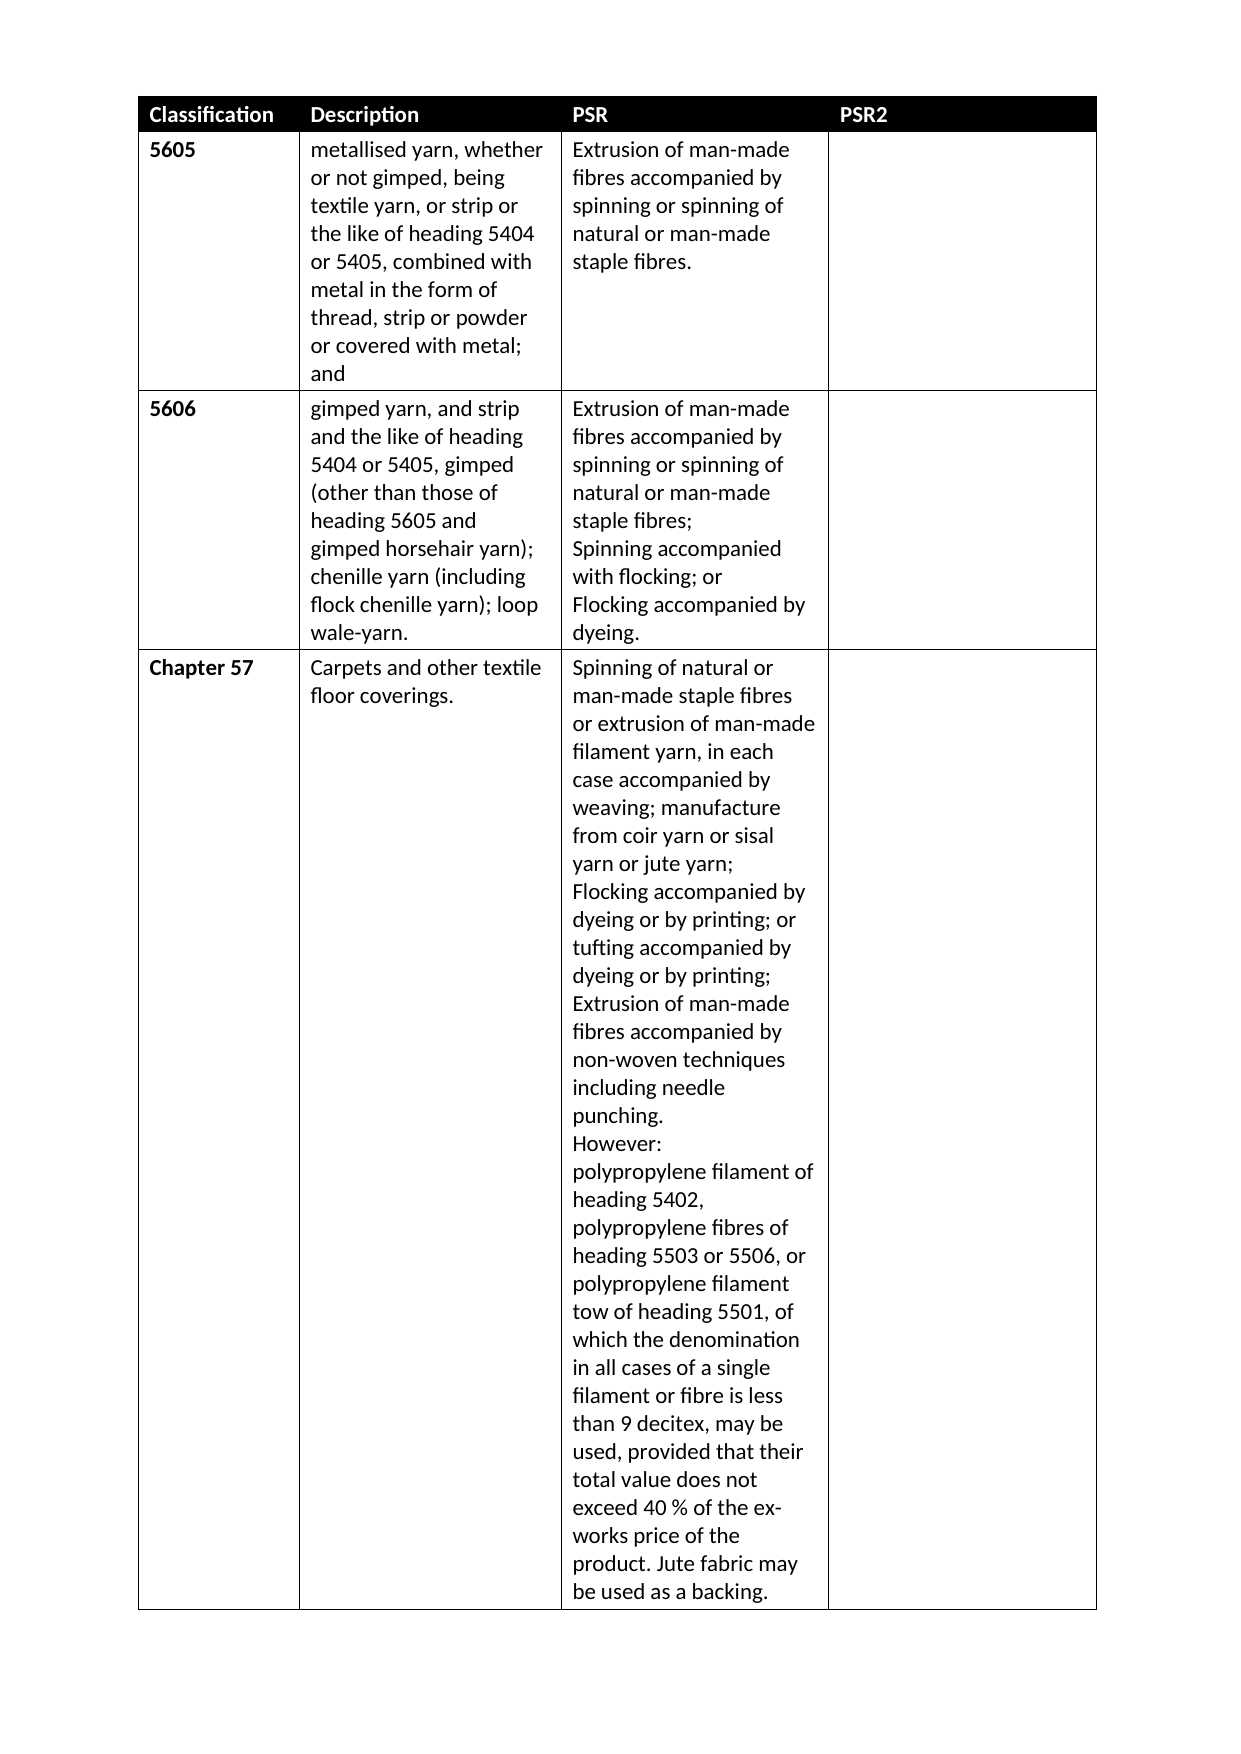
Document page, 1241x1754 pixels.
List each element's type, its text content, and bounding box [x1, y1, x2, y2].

table_header PSR [562, 97, 828, 131]
table_cell Extrusion of man-made fibres accompanied by spinning or spinning of natural or man-made staple fibres; Spinning accompanied with flocking; or Flocking accompanied by dyeing. [562, 391, 828, 649]
table_header Description [300, 97, 561, 131]
table_cell gimped yarn, and strip and the like of heading 5404 or 5405, gimped (other than those of heading 5605 and gimped horsehair yarn); chenille yarn (including flock chenille yarn); loop wale-yarn. [300, 391, 561, 649]
table_cell Extrusion of man-made fibres accompanied by spinning or spinning of natural or man-made staple fibres. [562, 132, 828, 390]
table_cell Carpets and other textile floor coverings. [300, 650, 561, 1608]
table_header PSR2 [829, 97, 1096, 131]
table_cell 5605 [139, 132, 299, 390]
table_cell [829, 391, 1096, 649]
table_cell Spinning of natural or man-made staple fibres or extrusion of man-made filament yarn, in each case accompanied by weaving; manufacture from coir yarn or sisal yarn or jute yarn; Flocking accompanied by dyeing or by printing; or tufting accompanied by dyeing or by printing; Extrusion of man-made fibres accompanied by non-woven techniques including needle punching. However: polypropylene filament of heading 5402, polypropylene fibres of heading 5503 or 5506, or polypropylene filament tow of heading 5501, of which the denomination in all cases of a single filament or fibre is less than 9 decitex, may be used, provided that their total value does not exceed 40 % of the ex-works price of the product. Jute fabric may be used as a backing. [562, 650, 828, 1608]
table_cell Chapter 57 [139, 650, 299, 1608]
table_cell metallised yarn, whether or not gimped, being textile yarn, or strip or the like of heading 5404 or 5405, combined with metal in the form of thread, strip or powder or covered with metal; and [300, 132, 561, 390]
table_header Classification [139, 97, 299, 131]
table_cell [829, 650, 1096, 1608]
table_cell [829, 132, 1096, 390]
table_cell 5606 [139, 391, 299, 649]
